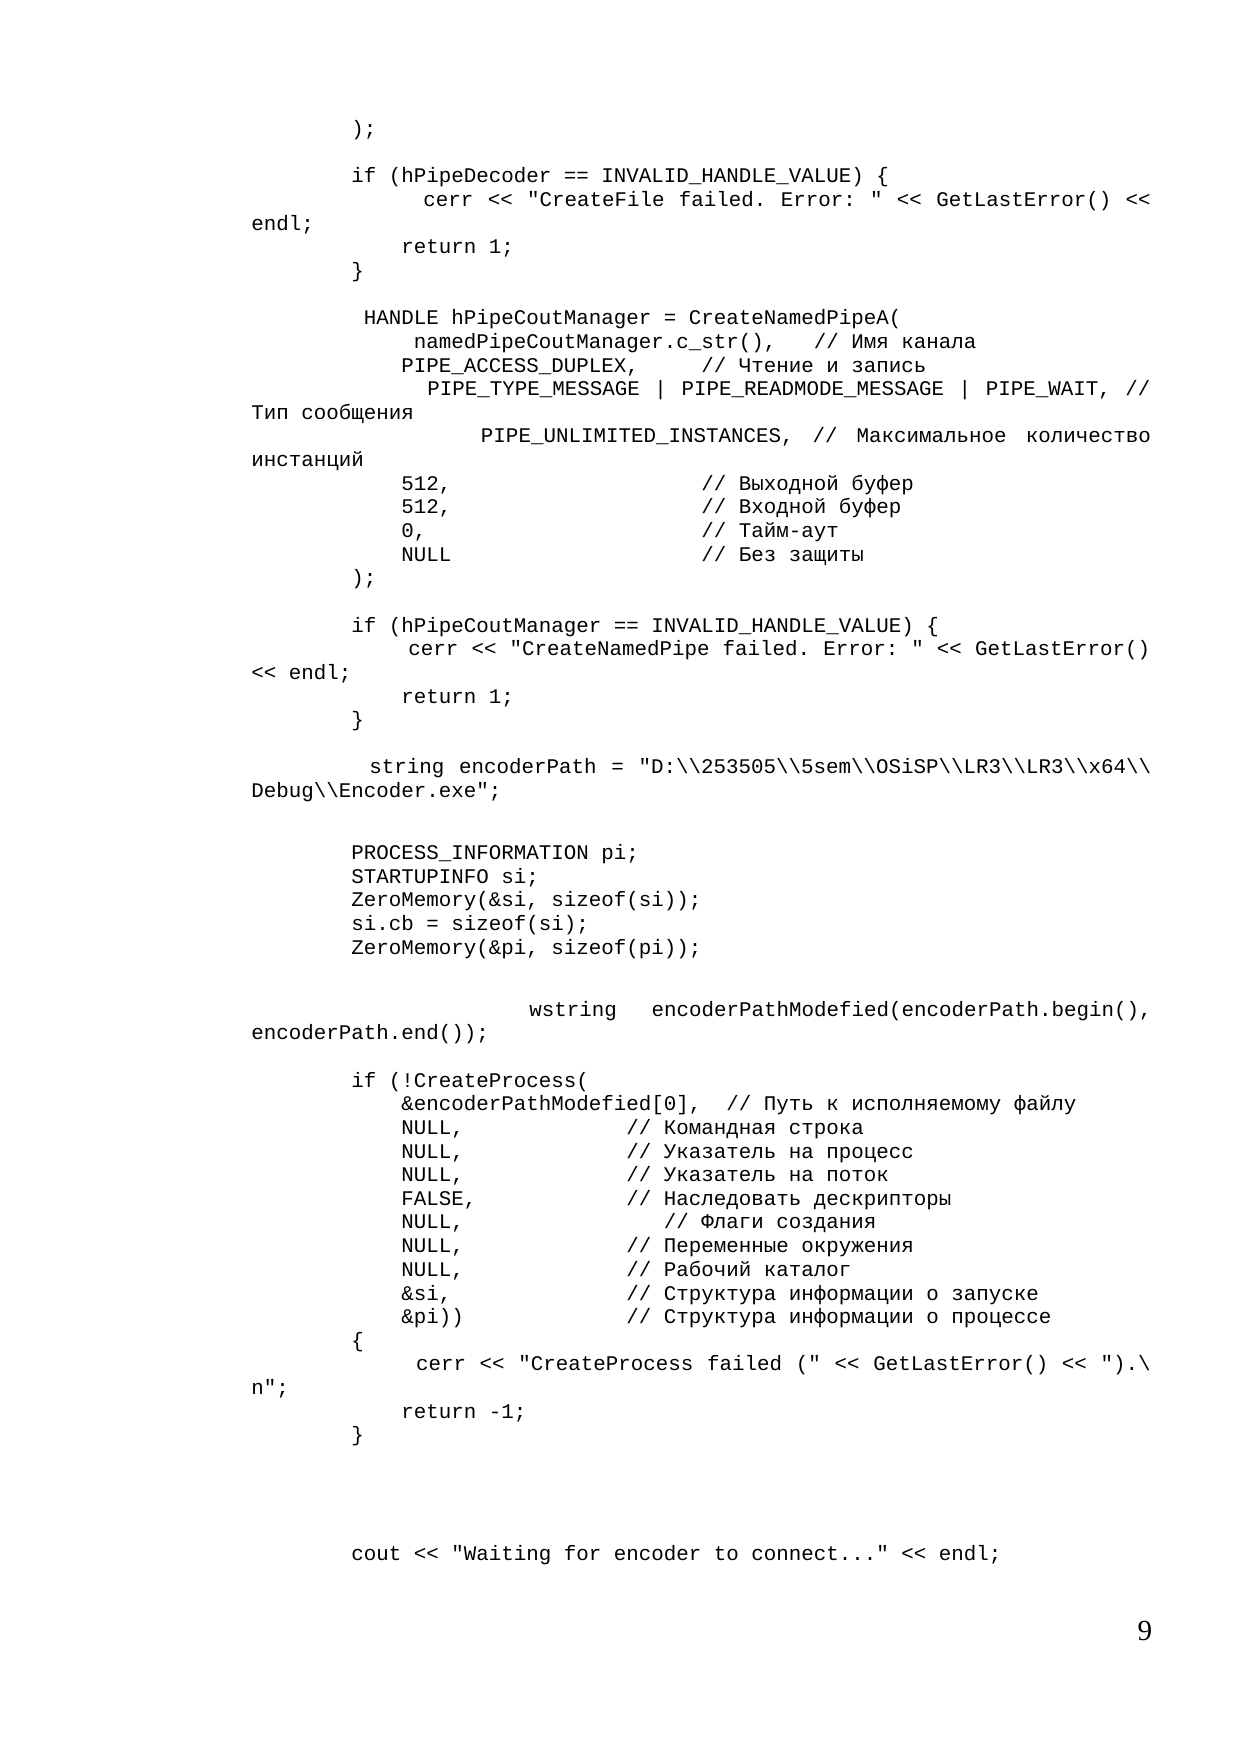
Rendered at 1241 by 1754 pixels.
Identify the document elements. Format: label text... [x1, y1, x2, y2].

text return 1; [251, 236, 1152, 260]
text PIPE_TYPE_MESSAGE | PIPE_READMODE_MESSAGE | PIPE_WAIT, // Тип сообщения [251, 378, 1152, 426]
text ); [251, 118, 1152, 142]
text 512, // Входной буфер [251, 496, 1152, 520]
text NULL, // Командная строка [251, 1117, 1152, 1141]
text &encoderPathModefied[0], // Путь к исполняемому файлу [251, 1093, 1152, 1117]
text si.cb = sizeof(si); [251, 913, 1152, 937]
text ZeroMemory(&si, sizeof(si)); [251, 889, 1152, 913]
text NULL // Без защиты [251, 544, 1152, 567]
text STARTUPINFO si; [251, 866, 1152, 889]
text &pi)) // Структура информации о процессе [251, 1306, 1152, 1330]
text &si, // Структура информации о запуске [251, 1282, 1152, 1306]
text namedPipeCoutManager.c_str(), // Имя канала [251, 331, 1152, 354]
text return -1; [251, 1401, 1152, 1424]
text 512, // Выходной буфер [251, 473, 1152, 496]
text if (!CreateProcess( [251, 1070, 1152, 1093]
text } [251, 709, 1152, 733]
text } [251, 260, 1152, 284]
text NULL, // Указатель на поток [251, 1164, 1152, 1188]
text { [251, 1330, 1152, 1353]
text NULL, // Переменные окружения [251, 1235, 1152, 1259]
text cout << "Waiting for encoder to connect..." << endl; [251, 1543, 1152, 1566]
text ); [251, 567, 1152, 591]
text if (hPipeDecoder == INVALID_HANDLE_VALUE) { [251, 165, 1152, 189]
text ZeroMemory(&pi, sizeof(pi)); [251, 937, 1152, 960]
text 0, // Тайм-аут [251, 520, 1152, 544]
text cerr << "CreateFile failed. Error: " << GetLastError() << endl; [251, 189, 1152, 236]
text PROCESS_INFORMATION pi; [251, 842, 1152, 866]
text cerr << "CreateNamedPipe failed. Error: " << GetLastError() << endl; [251, 638, 1152, 686]
text FALSE, // Наследовать дескрипторы [251, 1188, 1152, 1212]
text if (hPipeCoutManager == INVALID_HANDLE_VALUE) { [251, 615, 1152, 638]
text wstring encoderPathModefied(encoderPath.begin(), encoderPath.end()); [251, 999, 1152, 1046]
text return 1; [251, 686, 1152, 709]
text PIPE_ACCESS_DUPLEX, // Чтение и запись [251, 354, 1152, 378]
text cerr << "CreateProcess failed (" << GetLastError() << ").\n"; [251, 1353, 1152, 1401]
text PIPE_UNLIMITED_INSTANCES, // Максимальное количество инстанций [251, 426, 1152, 473]
text string encoderPath = "D:\\253505\\5sem\\OSiSP\\LR3\\LR3\\x64\\Debug\\Encoder.exe"; [251, 757, 1152, 804]
text NULL, // Рабочий каталог [251, 1259, 1152, 1282]
text HANDLE hPipeCoutManager = CreateNamedPipeA( [251, 307, 1152, 331]
text } [251, 1424, 1152, 1448]
text NULL, // Указатель на процесс [251, 1141, 1152, 1164]
text NULL, // Флаги создания [251, 1212, 1152, 1235]
